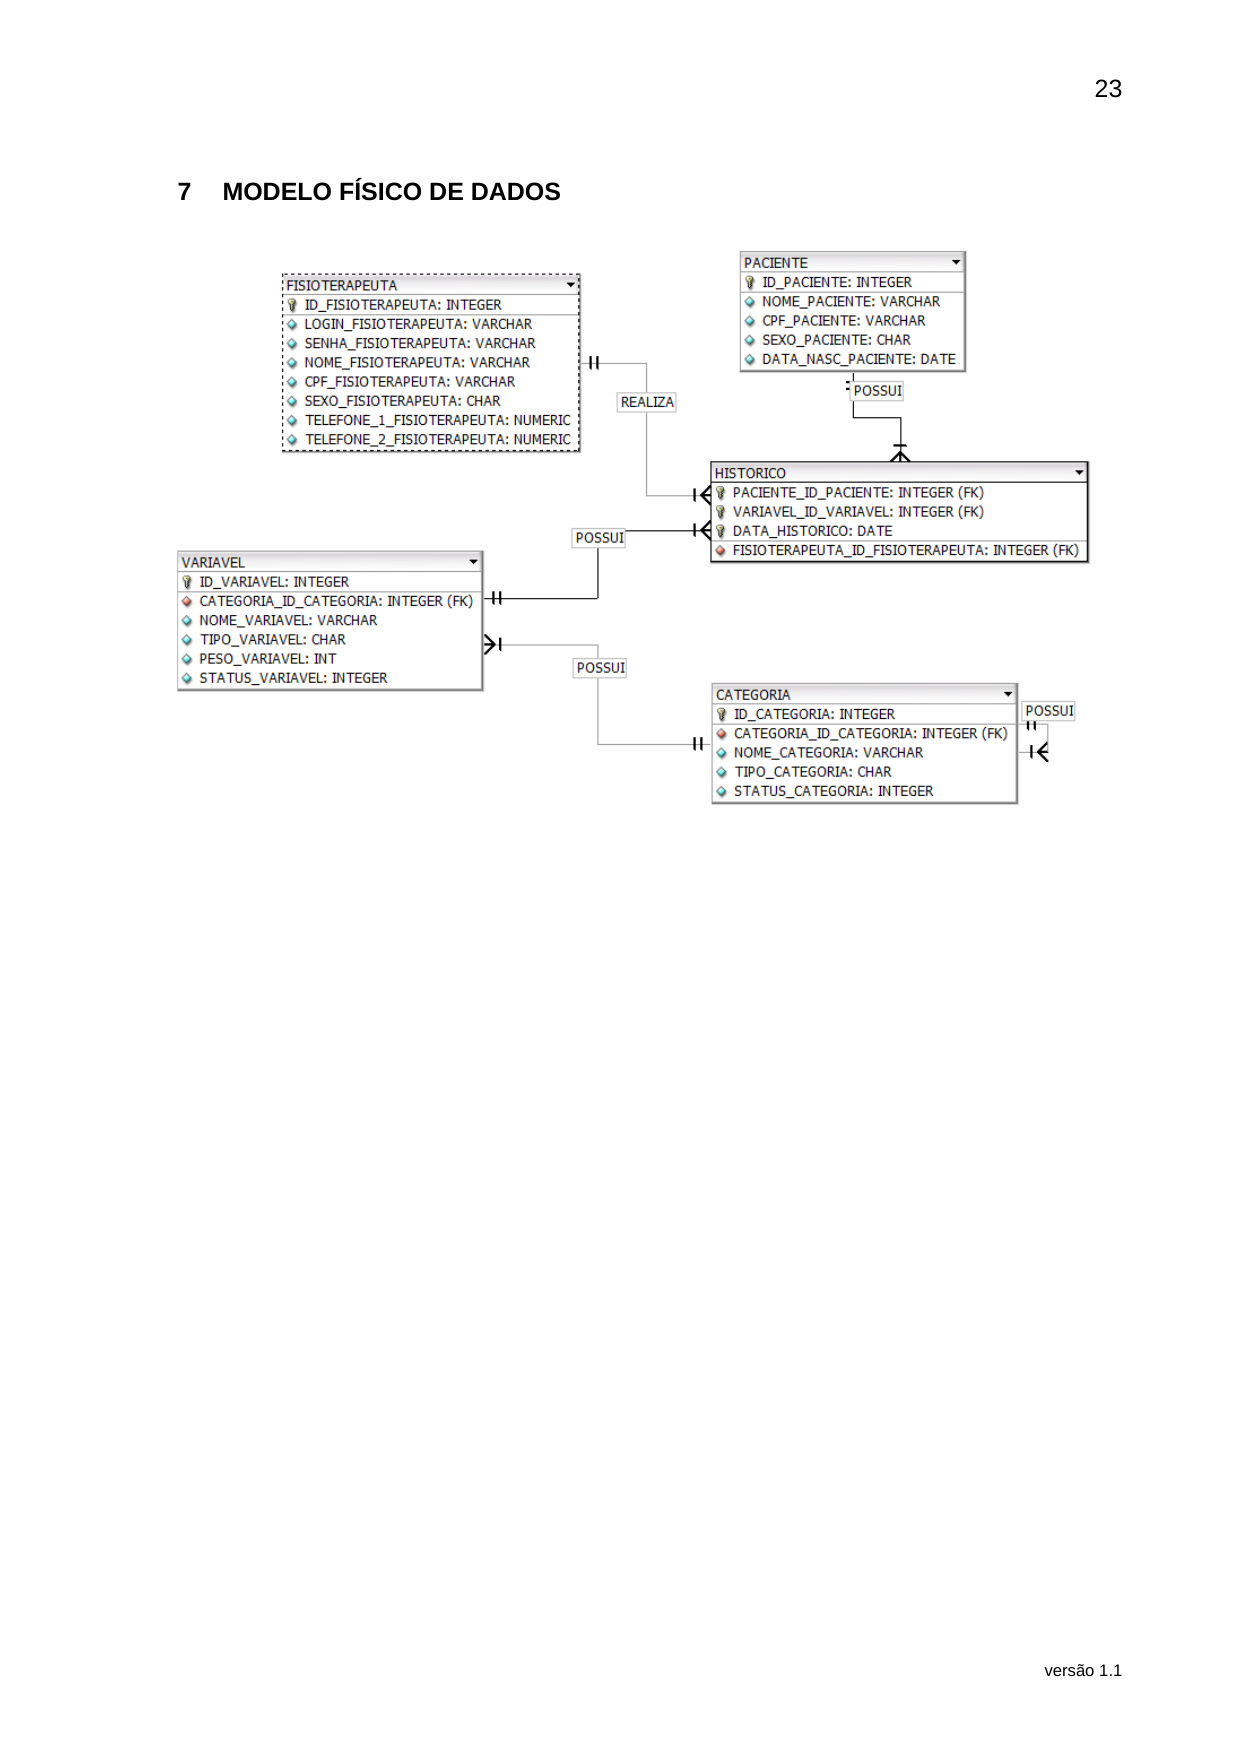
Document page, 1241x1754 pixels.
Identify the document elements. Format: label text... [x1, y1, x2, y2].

subtitle modelo físico de dados [177, 177, 1122, 206]
picture [177, 251, 1123, 865]
